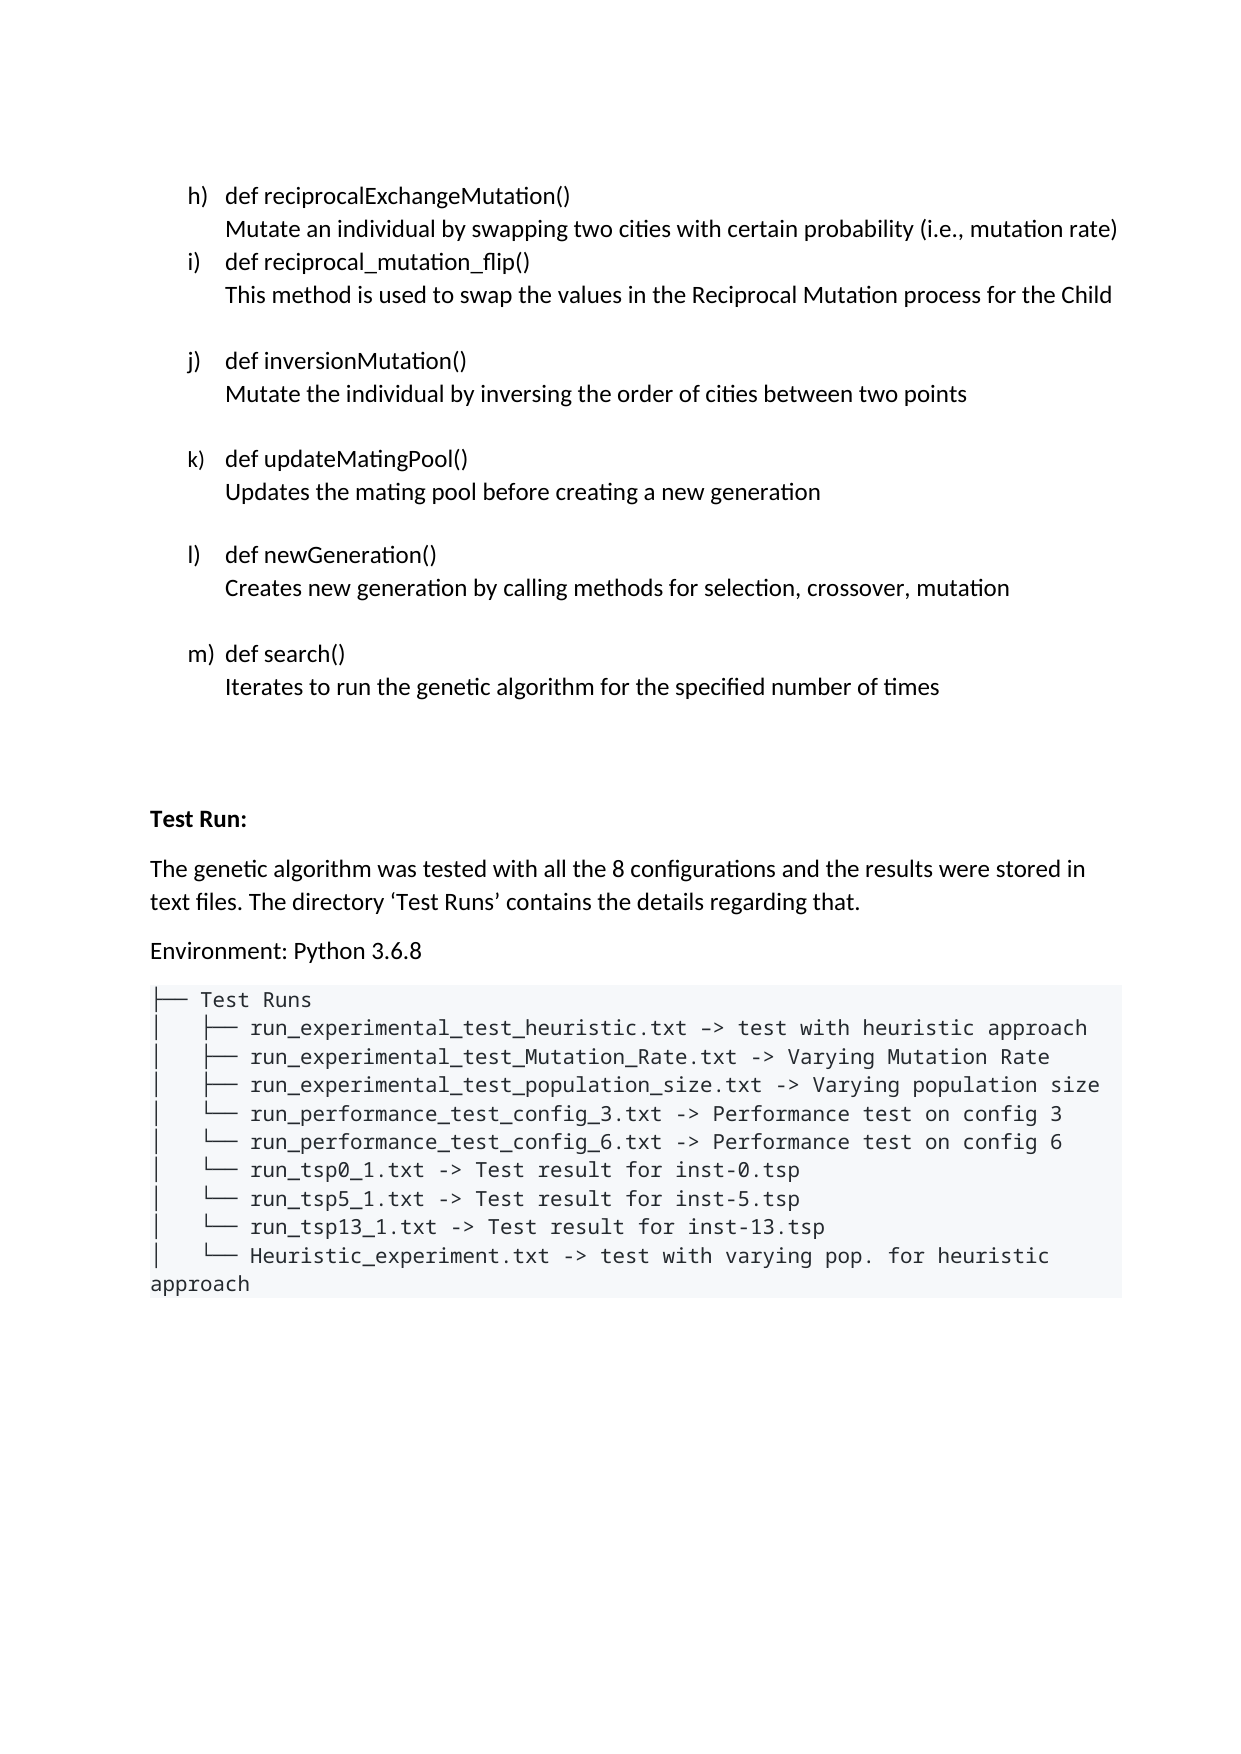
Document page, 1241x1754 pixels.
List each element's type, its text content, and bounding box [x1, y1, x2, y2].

text │ └── run_tsp13_1.txt -> Test result for inst-13.tsp [150, 1212, 1122, 1241]
list Updates the mating pool before creating a new generation [225, 476, 1122, 507]
list def updateMatingPool() [187, 443, 1122, 474]
text │ └── run_performance_test_config_6.txt -> Performance test on config 6 [150, 1127, 1122, 1156]
list Mutate the individual by inversing the order of cities between two points [225, 378, 1122, 408]
list Mutate an individual by swapping two cities with certain probability (i.e., mutation rate) [225, 213, 1122, 244]
list This method is used to swap the values in the Reciprocal Mutation process for the Child [225, 279, 1122, 309]
text │ ├── run_experimental_test_population_size.txt -> Varying population size [150, 1070, 1122, 1099]
text ├── Test Runs [150, 985, 1122, 1013]
text │ └── run_tsp5_1.txt -> Test result for inst-5.tsp [150, 1184, 1122, 1212]
text │ └── run_performance_test_config_3.txt -> Performance test on config 3 [150, 1099, 1122, 1127]
text │ ├── run_experimental_test_Mutation_Rate.txt -> Varying Mutation Rate [150, 1042, 1122, 1070]
list Creates new generation by calling methods for selection, crossover, mutation [225, 572, 1122, 603]
text │ └── run_tsp0_1.txt -> Test result for inst-0.tsp [150, 1156, 1122, 1184]
list def search() [187, 638, 1122, 669]
text │ └── Heuristic_experiment.txt -> test with varying pop. for heuristic approach [150, 1241, 1122, 1298]
list def reciprocal_mutation_flip() [187, 246, 1122, 277]
text │ ├── run_experimental_test_heuristic.txt –> test with heuristic approach [150, 1013, 1122, 1042]
text Environment: Python 3.6.8 [150, 935, 1122, 966]
list def newGeneration() [187, 539, 1122, 570]
list def inversionMutation() [187, 345, 1122, 375]
list Iterates to run the genetic algorithm for the specified number of times [225, 671, 1122, 702]
list def reciprocalExchangeMutation() [187, 180, 1122, 211]
text The genetic algorithm was tested with all the 8 configurations and the results were stored in text files. The directory ‘Test Runs’ contains the details regarding that. [150, 853, 1122, 916]
text Test Run: [150, 803, 1122, 834]
